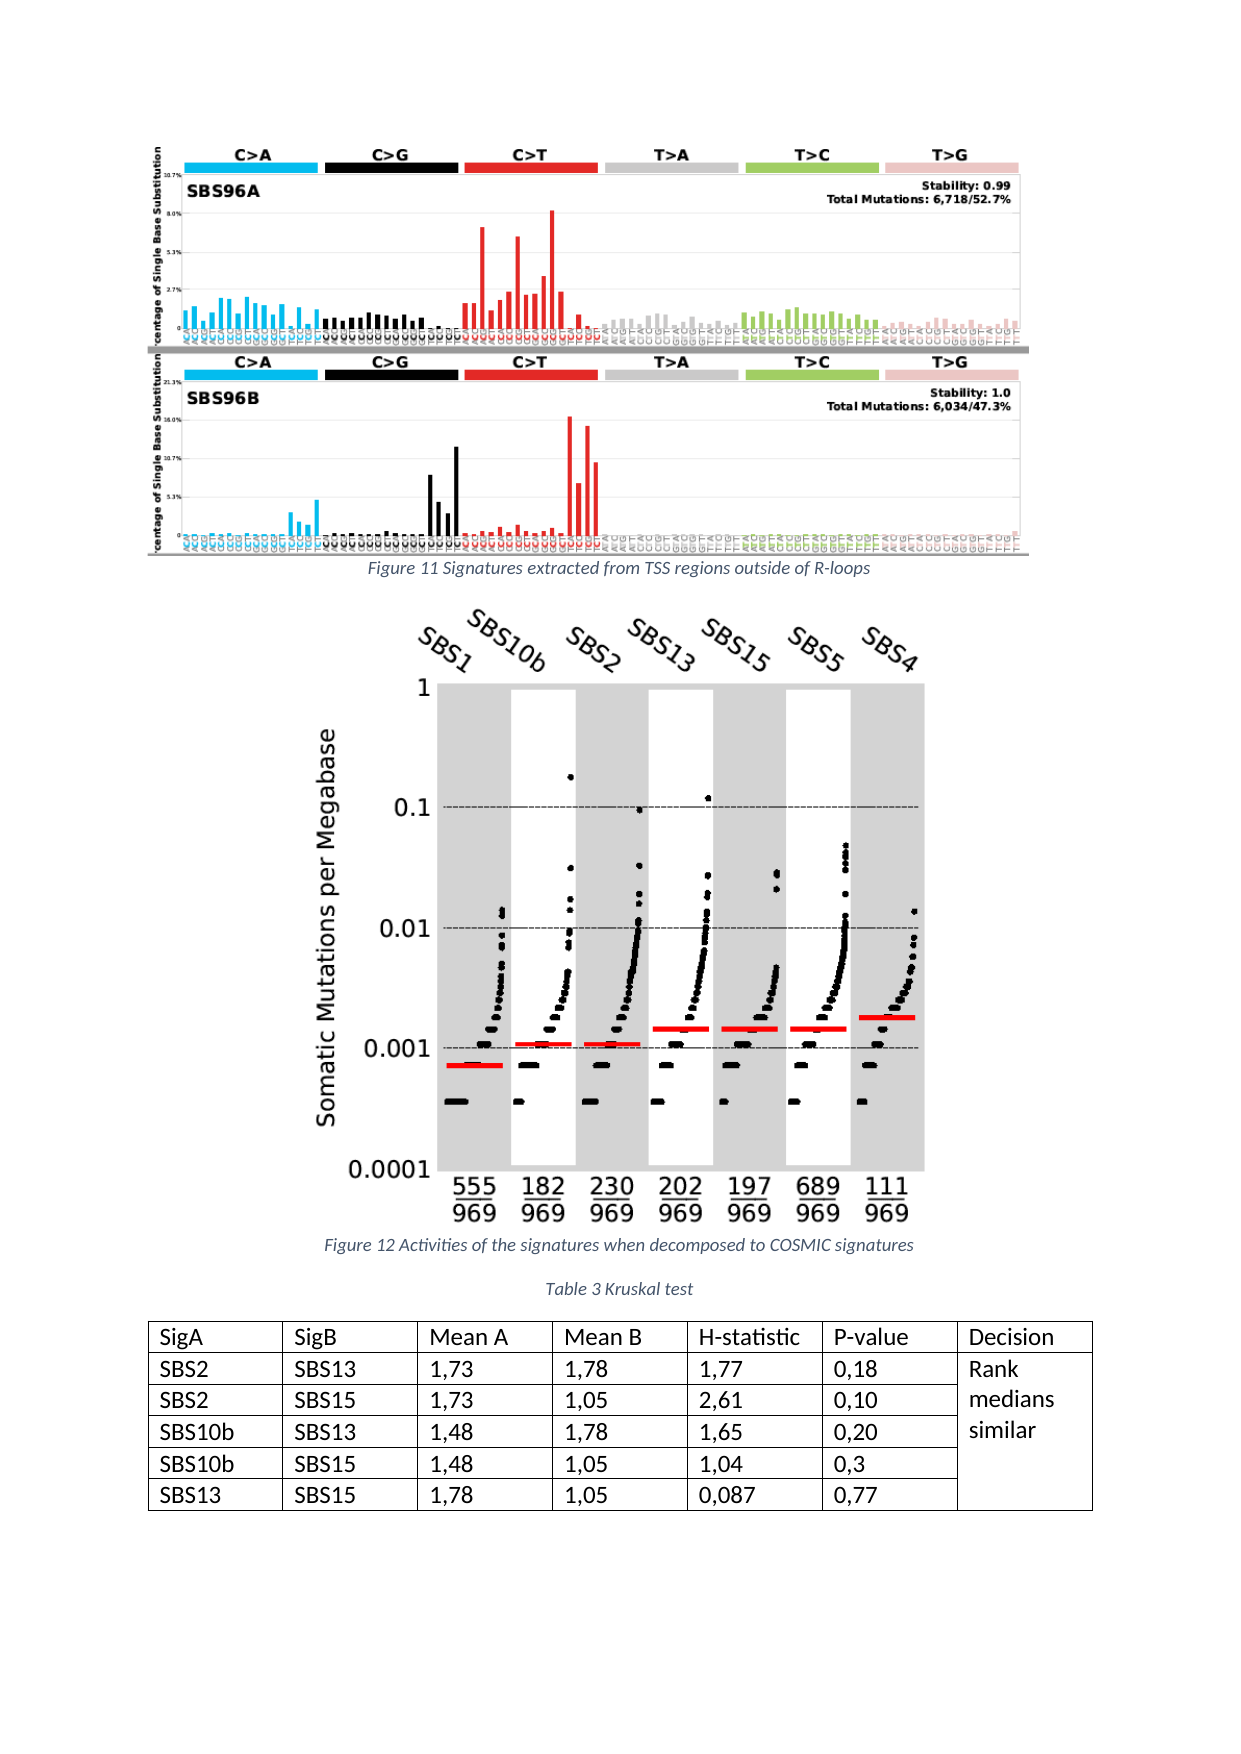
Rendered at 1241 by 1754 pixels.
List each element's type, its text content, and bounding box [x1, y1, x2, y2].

table_cell SBS15 [283, 1385, 417, 1415]
picture [305, 599, 935, 1233]
picture [147, 147, 1029, 556]
table_cell 1,77 [688, 1353, 822, 1384]
text Figure 12 Activities of the signatures when decomposed to COSMIC signatures [148, 1233, 1093, 1256]
table_cell 1,78 [418, 1479, 552, 1510]
table_cell 1,04 [688, 1448, 822, 1478]
table_cell 0,10 [823, 1385, 957, 1415]
table_cell 1,05 [553, 1385, 687, 1415]
table_cell SBS15 [283, 1448, 417, 1478]
table_header Decision [958, 1322, 1092, 1352]
table_cell SBS15 [283, 1479, 417, 1510]
table_header SigA [149, 1322, 282, 1352]
table_cell 1,78 [553, 1416, 687, 1447]
table_cell 1,48 [418, 1448, 552, 1478]
table_cell 1,05 [553, 1479, 687, 1510]
table_cell 0,087 [688, 1479, 822, 1510]
table_cell 2,61 [688, 1385, 822, 1415]
table_header SigB [283, 1322, 417, 1352]
table_cell SBS2 [149, 1385, 282, 1415]
table_cell 0,3 [823, 1448, 957, 1478]
table_cell 0,77 [823, 1479, 957, 1510]
table_cell SBS13 [283, 1416, 417, 1447]
table_cell Rank medians similar [958, 1353, 1092, 1510]
table_cell SBS13 [283, 1353, 417, 1384]
table_header Mean A [418, 1322, 552, 1352]
table_cell SBS13 [149, 1479, 282, 1510]
table_cell 0,18 [823, 1353, 957, 1384]
table_cell SBS10b [149, 1448, 282, 1478]
table_cell 1,65 [688, 1416, 822, 1447]
table_cell 1,48 [418, 1416, 552, 1447]
table_cell SBS2 [149, 1353, 282, 1384]
table_cell 1,78 [553, 1353, 687, 1384]
table_cell 1,73 [418, 1353, 552, 1384]
table_cell SBS10b [149, 1416, 282, 1447]
table_header P-value [823, 1322, 957, 1352]
text Figure 11 Signatures extracted from TSS regions outside of R-loops [148, 556, 1093, 579]
table_cell 0,20 [823, 1416, 957, 1447]
table_header H-statistic [688, 1322, 822, 1352]
table_cell 1,05 [553, 1448, 687, 1478]
table_header Mean B [553, 1322, 687, 1352]
table_cell 1,73 [418, 1385, 552, 1415]
